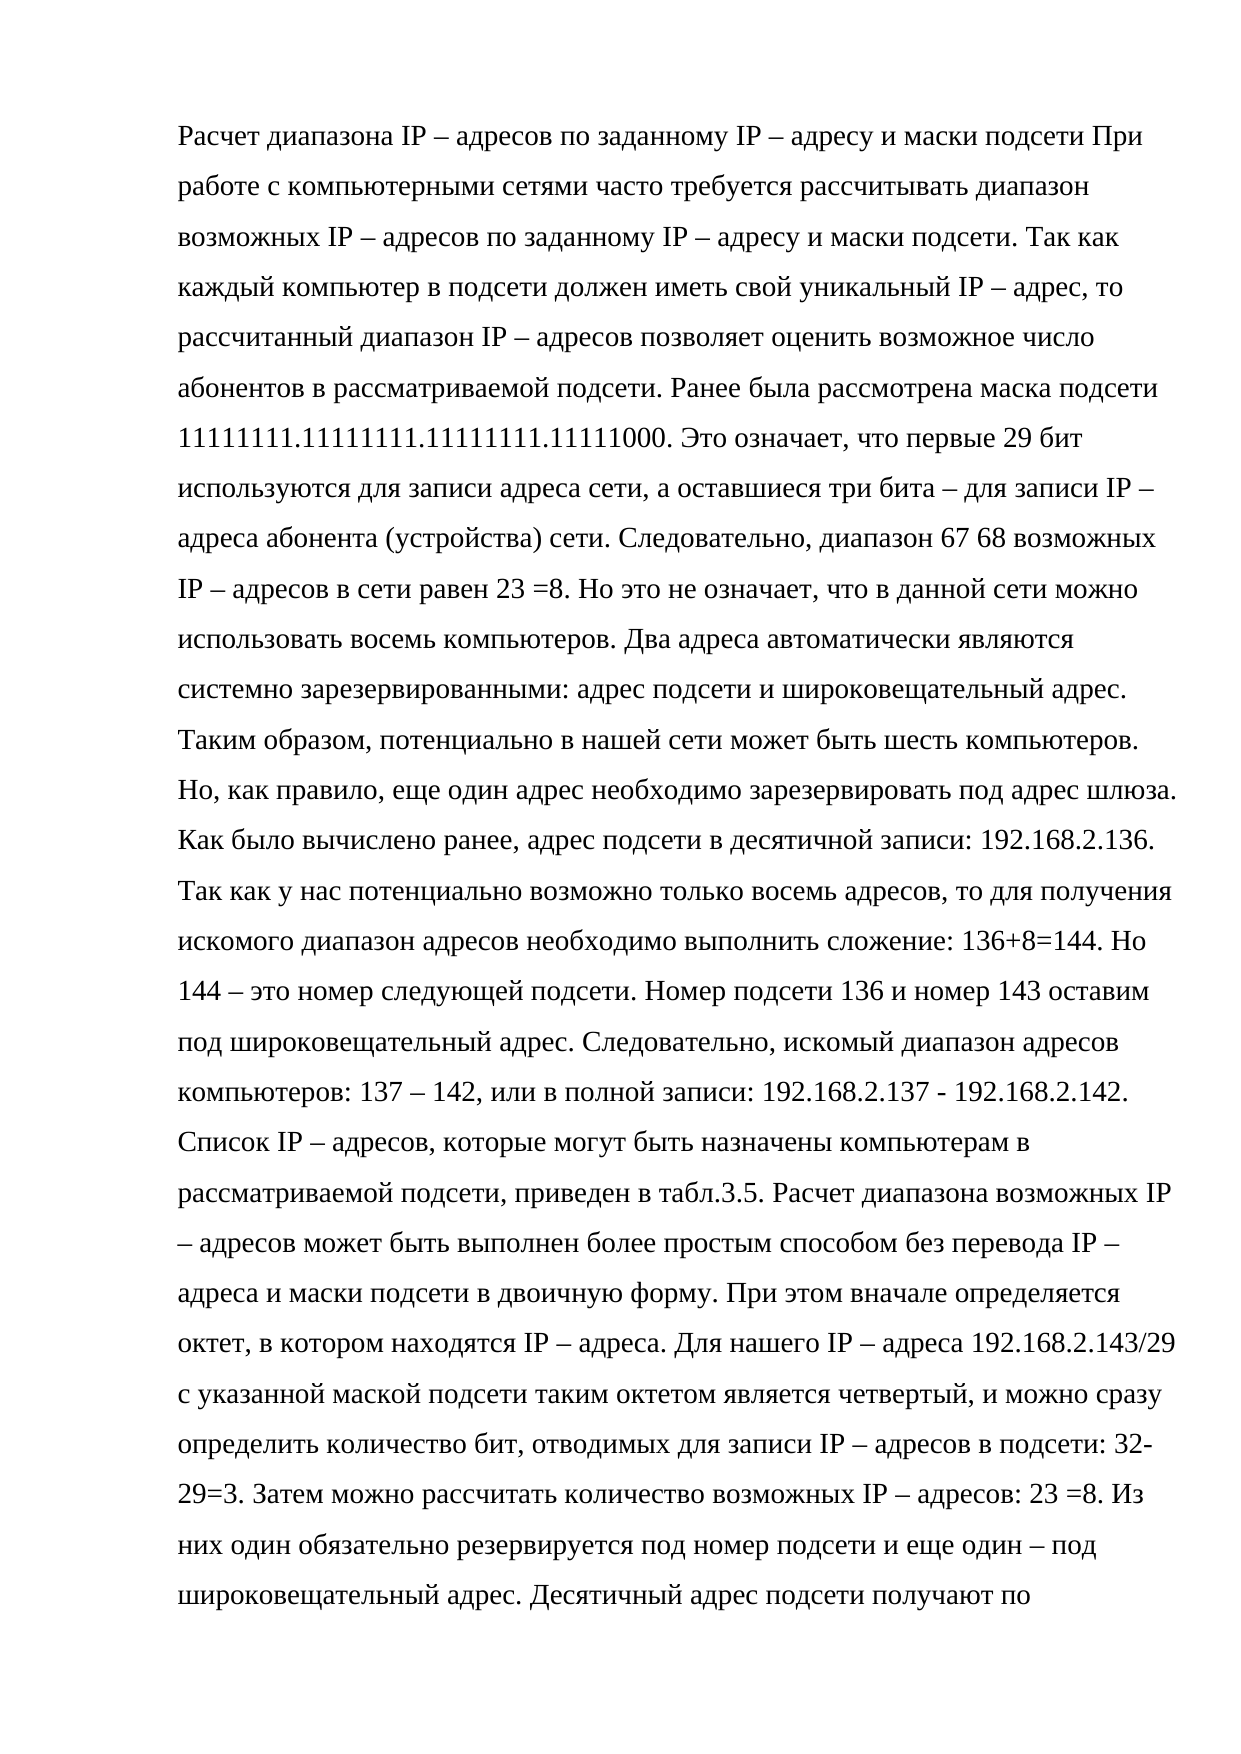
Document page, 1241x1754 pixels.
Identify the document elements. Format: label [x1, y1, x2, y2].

text [177, 118, 1181, 1611]
